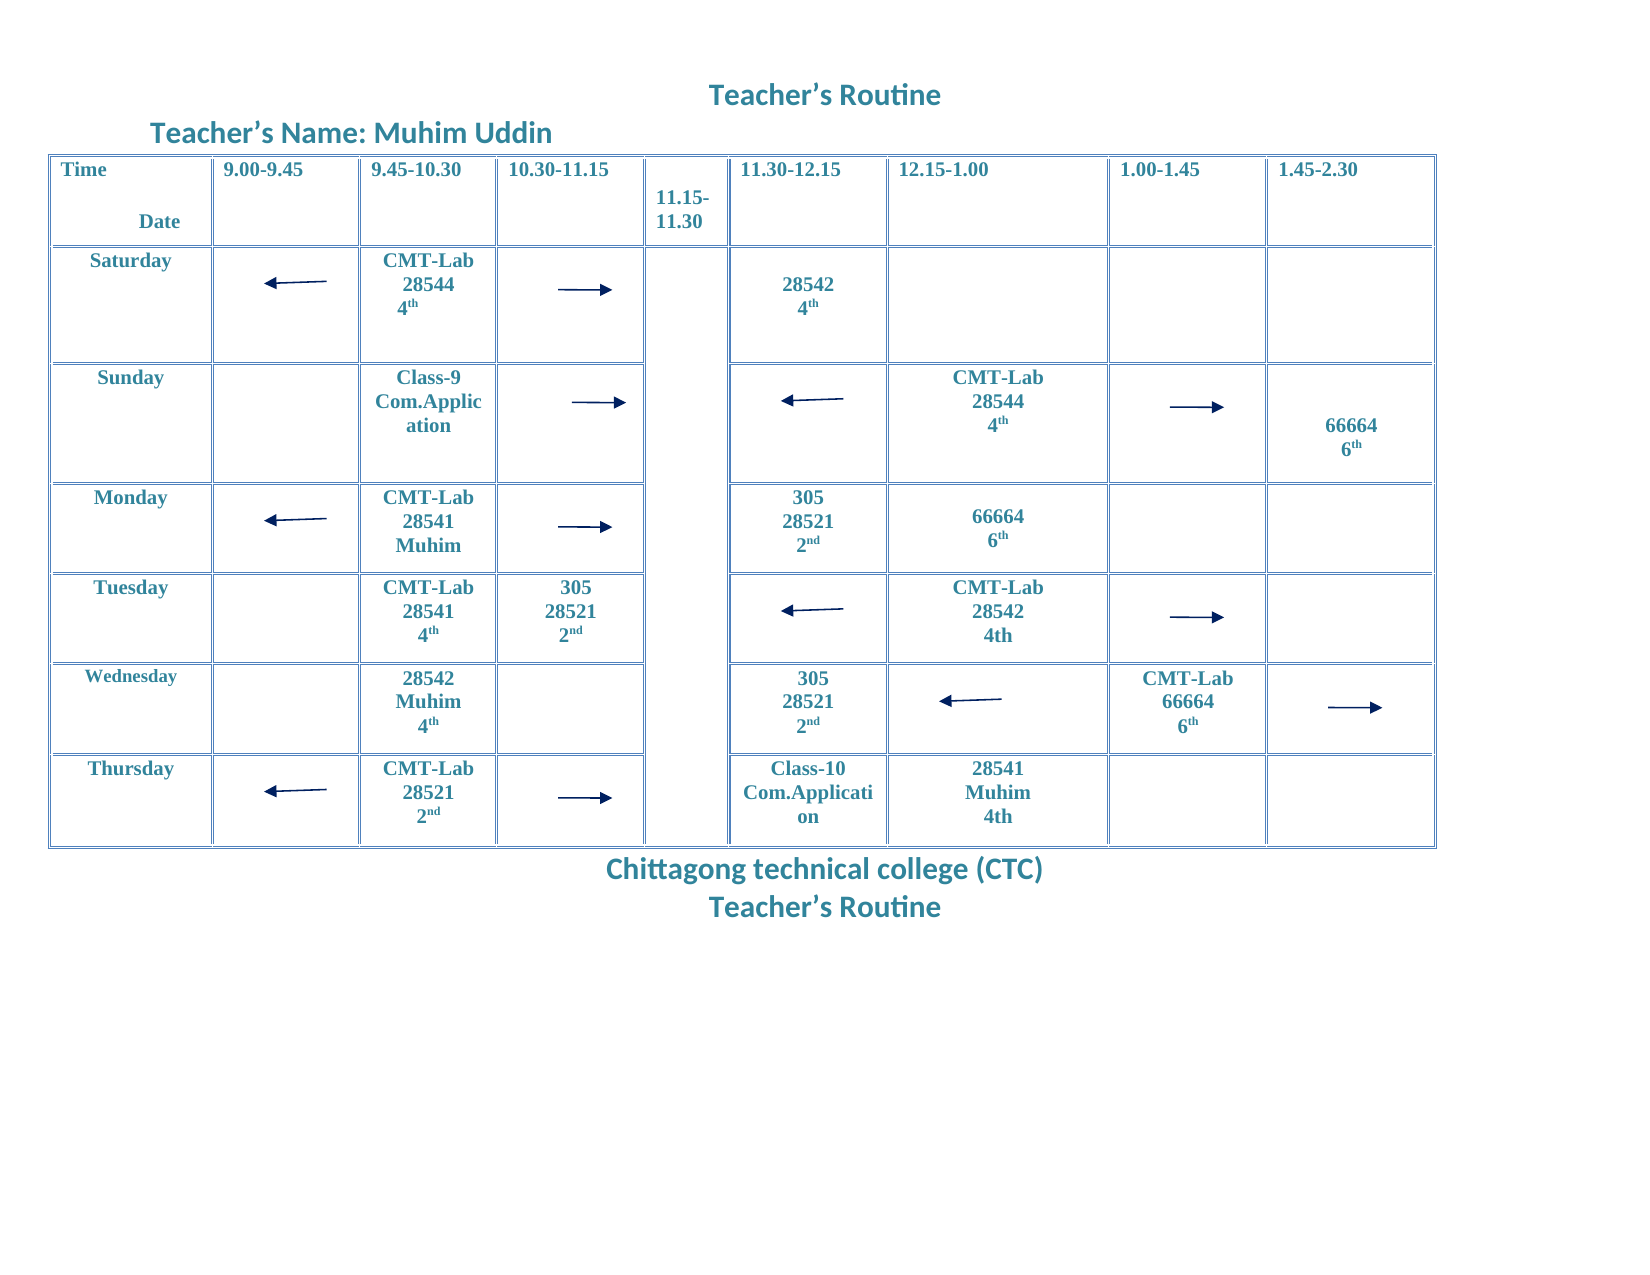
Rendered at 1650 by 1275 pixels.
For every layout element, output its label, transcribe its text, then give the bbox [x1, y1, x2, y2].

table_cell [212, 753, 360, 846]
table_cell [498, 248, 643, 362]
table_header 1.45-2.30 [1267, 157, 1434, 244]
table_cell Monday [51, 482, 211, 572]
table_cell Thursday [51, 753, 212, 846]
table_cell [1110, 485, 1265, 572]
table_cell [1267, 662, 1436, 753]
table_cell CMT-Lab 28541 Muhim [361, 485, 495, 572]
table_cell 28542 Muhim 4th [361, 665, 495, 753]
text Teacher’s Name: Muhim Uddin [150, 113, 1500, 151]
table_header Time Date [51, 157, 212, 244]
table_cell [1110, 575, 1265, 662]
table_cell [889, 248, 1107, 362]
table_cell [1268, 482, 1434, 572]
table_header 9.00-9.45 [212, 155, 360, 244]
table_cell [1109, 753, 1267, 846]
table_cell 305 28521 2nd [498, 575, 643, 662]
table_cell Wednesday [49, 662, 212, 753]
text Teacher’s Routine [150, 887, 1500, 925]
table_cell CMT-Lab 28521 2nd [360, 753, 497, 846]
table_cell 305 28521 2nd [731, 665, 886, 753]
table_cell [498, 485, 643, 572]
table_header 1.00-1.45 [1109, 155, 1267, 244]
table_cell [731, 365, 886, 482]
table_cell Sunday [51, 362, 211, 482]
table_cell CMT-Lab 66664 6th [1110, 665, 1265, 753]
table_cell [498, 665, 643, 753]
table_cell 305 28521 2nd [731, 485, 886, 572]
table_cell CMT-Lab 28544 4th [361, 248, 495, 362]
table_cell [214, 248, 358, 362]
table_cell [1110, 248, 1265, 362]
table_cell CMT-Lab 28541 4th [361, 575, 495, 662]
table_cell Class-10 Com.Application [729, 756, 887, 846]
table_cell Saturday [51, 245, 211, 362]
table_cell [1268, 245, 1434, 362]
table_cell Tuesday [49, 572, 212, 662]
table_cell [1110, 365, 1265, 482]
table_cell 28542 4th [731, 248, 886, 362]
table_cell 66664 6th [889, 485, 1107, 572]
table_cell 28541 Muhim 4th [887, 753, 1109, 846]
table_cell [498, 365, 643, 482]
table_cell 66664 6th [1268, 362, 1434, 482]
table_header 10.30-11.15 [497, 157, 644, 244]
table_cell CMT-Lab 28544 4th [889, 365, 1107, 482]
table_cell [1267, 753, 1434, 846]
table_header 11.30-12.15 [729, 157, 887, 244]
table_cell [497, 756, 644, 846]
text Chittagong technical college (CTC) [150, 383, 1500, 887]
table_header 12.15-1.00 [887, 155, 1109, 244]
table_header 9.45-10.30 [360, 155, 497, 244]
table_cell [731, 575, 886, 662]
table_cell [889, 665, 1107, 753]
text Teacher’s Routine [150, 75, 1500, 113]
table_cell [214, 365, 358, 482]
table_cell [644, 245, 729, 846]
table_cell [214, 575, 358, 662]
table_cell Class-9 Com.Application [361, 365, 495, 482]
table_cell [1267, 572, 1436, 662]
table_cell [214, 485, 358, 572]
table_header 11.15- 11.30 [644, 155, 729, 244]
table_cell [214, 665, 358, 753]
table_cell CMT-Lab 28542 4th [889, 575, 1107, 662]
